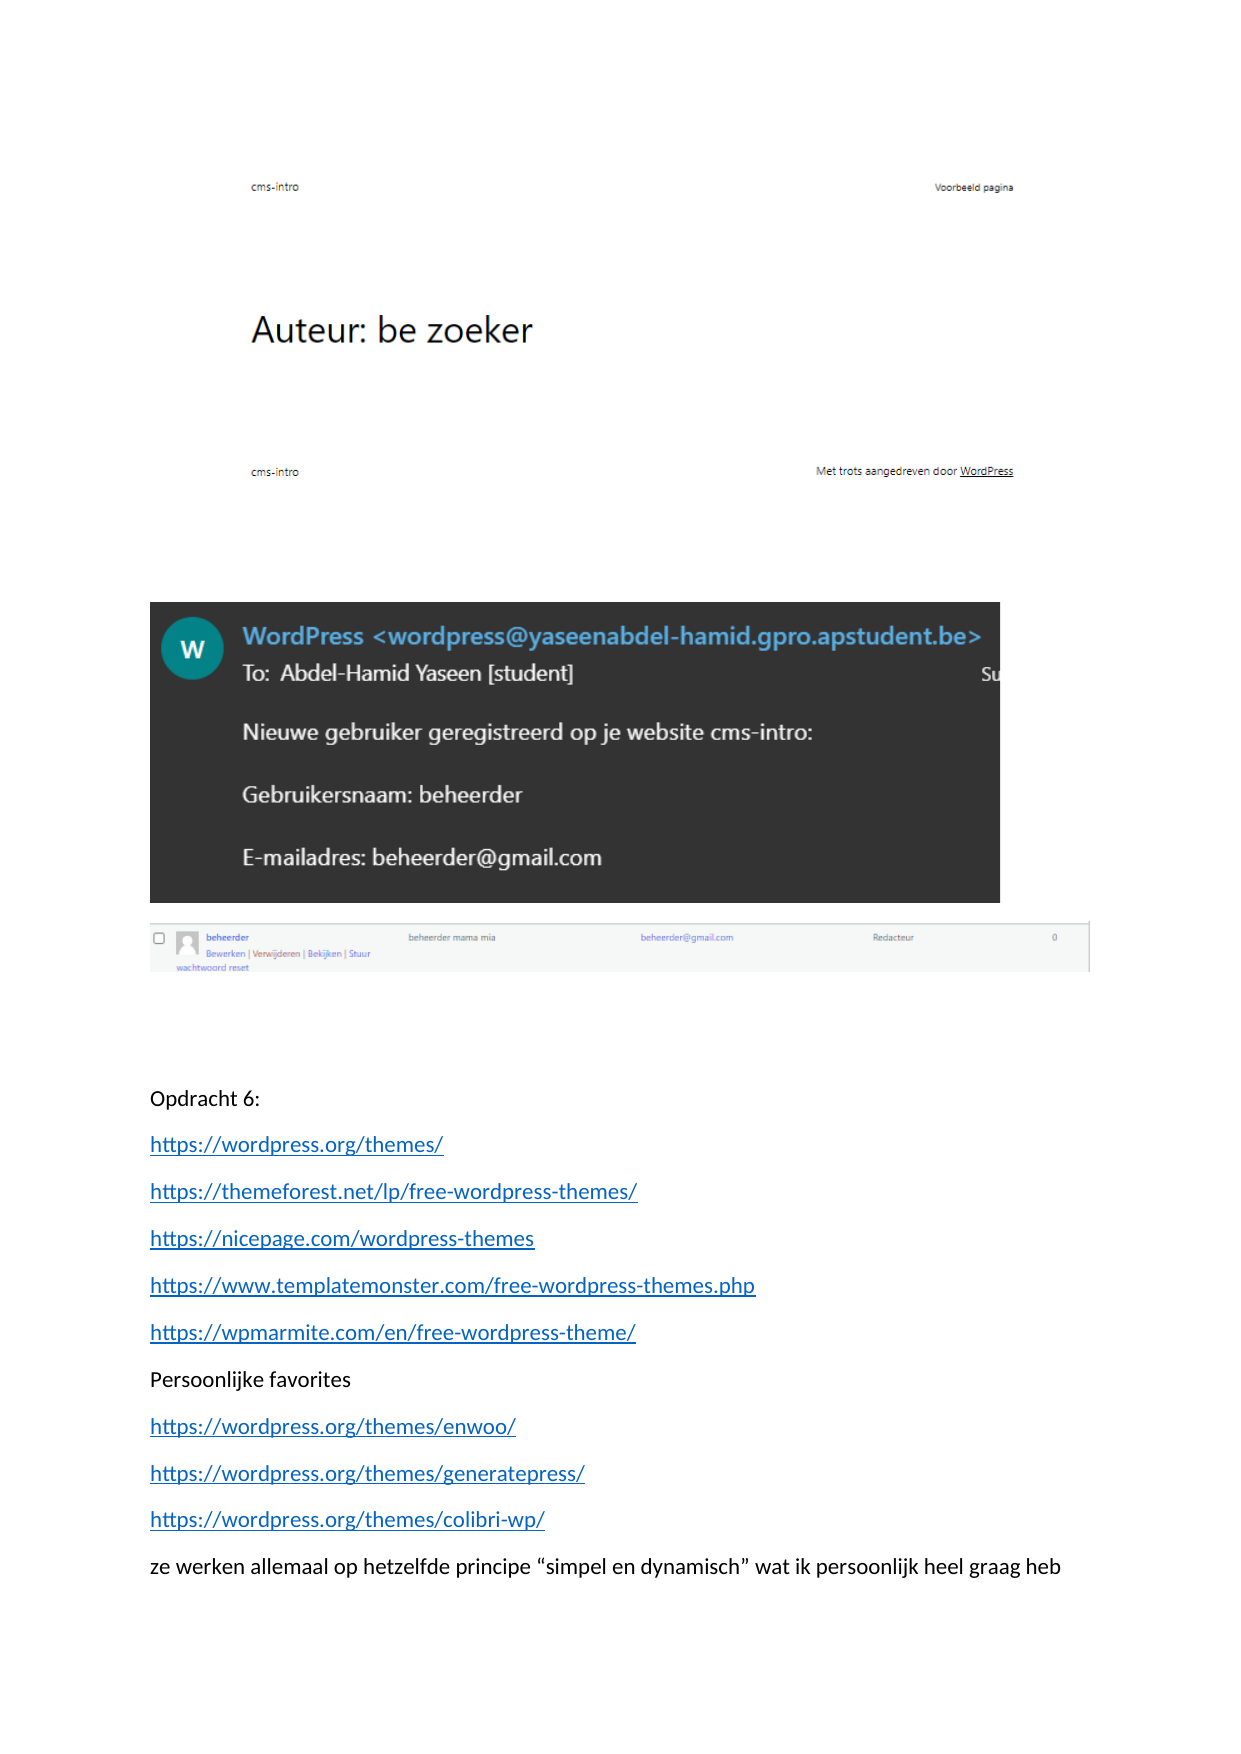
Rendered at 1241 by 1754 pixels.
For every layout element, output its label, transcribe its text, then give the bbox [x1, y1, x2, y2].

text https://wordpress.org/themes/ [150, 1131, 1090, 1159]
text https://wordpress.org/themes/generatepress/ [150, 1459, 1090, 1487]
picture [150, 921, 1091, 972]
text https://themeforest.net/lp/free-wordpress-themes/ [150, 1177, 1090, 1206]
text https://www.templatemonster.com/free-wordpress-themes.php [150, 1271, 1090, 1299]
text Persoonlijke favorites [150, 1365, 1090, 1393]
picture [150, 150, 1091, 584]
text ze werken allemaal op hetzelfde principe “simpel en dynamisch” wat ik persoonlijk heel graag heb [150, 1552, 1090, 1581]
text https://wpmarmite.com/en/free-wordpress-theme/ [150, 1318, 1090, 1346]
picture [150, 602, 1001, 903]
text https://nicepage.com/wordpress-themes [150, 1224, 1090, 1252]
text Opdracht 6: [150, 1084, 1090, 1112]
text https://wordpress.org/themes/enwoo/ [150, 1412, 1090, 1440]
text https://wordpress.org/themes/colibri-wp/ [150, 1506, 1090, 1534]
